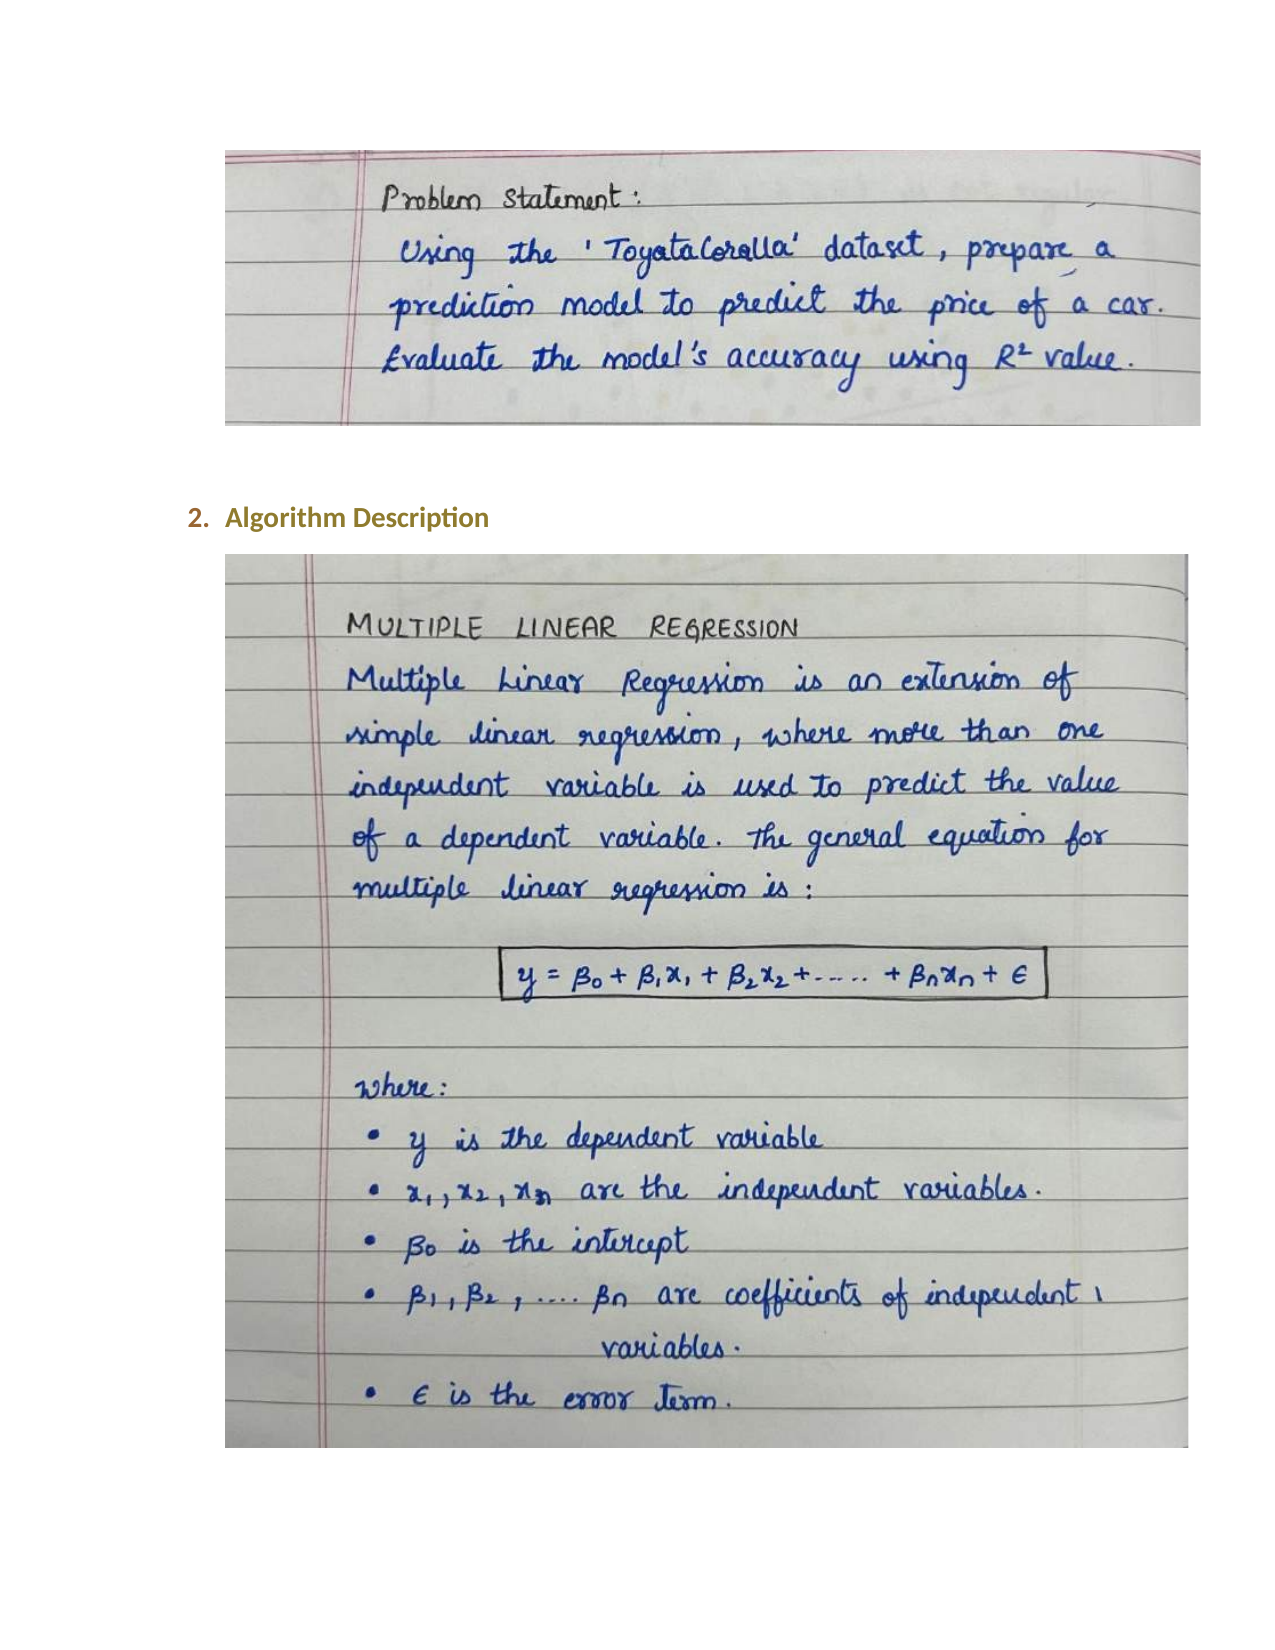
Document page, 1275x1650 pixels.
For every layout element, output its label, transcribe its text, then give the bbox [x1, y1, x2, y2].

picture [225, 150, 1201, 426]
list Algorithm Description [187, 499, 1210, 535]
picture [225, 554, 1189, 1448]
